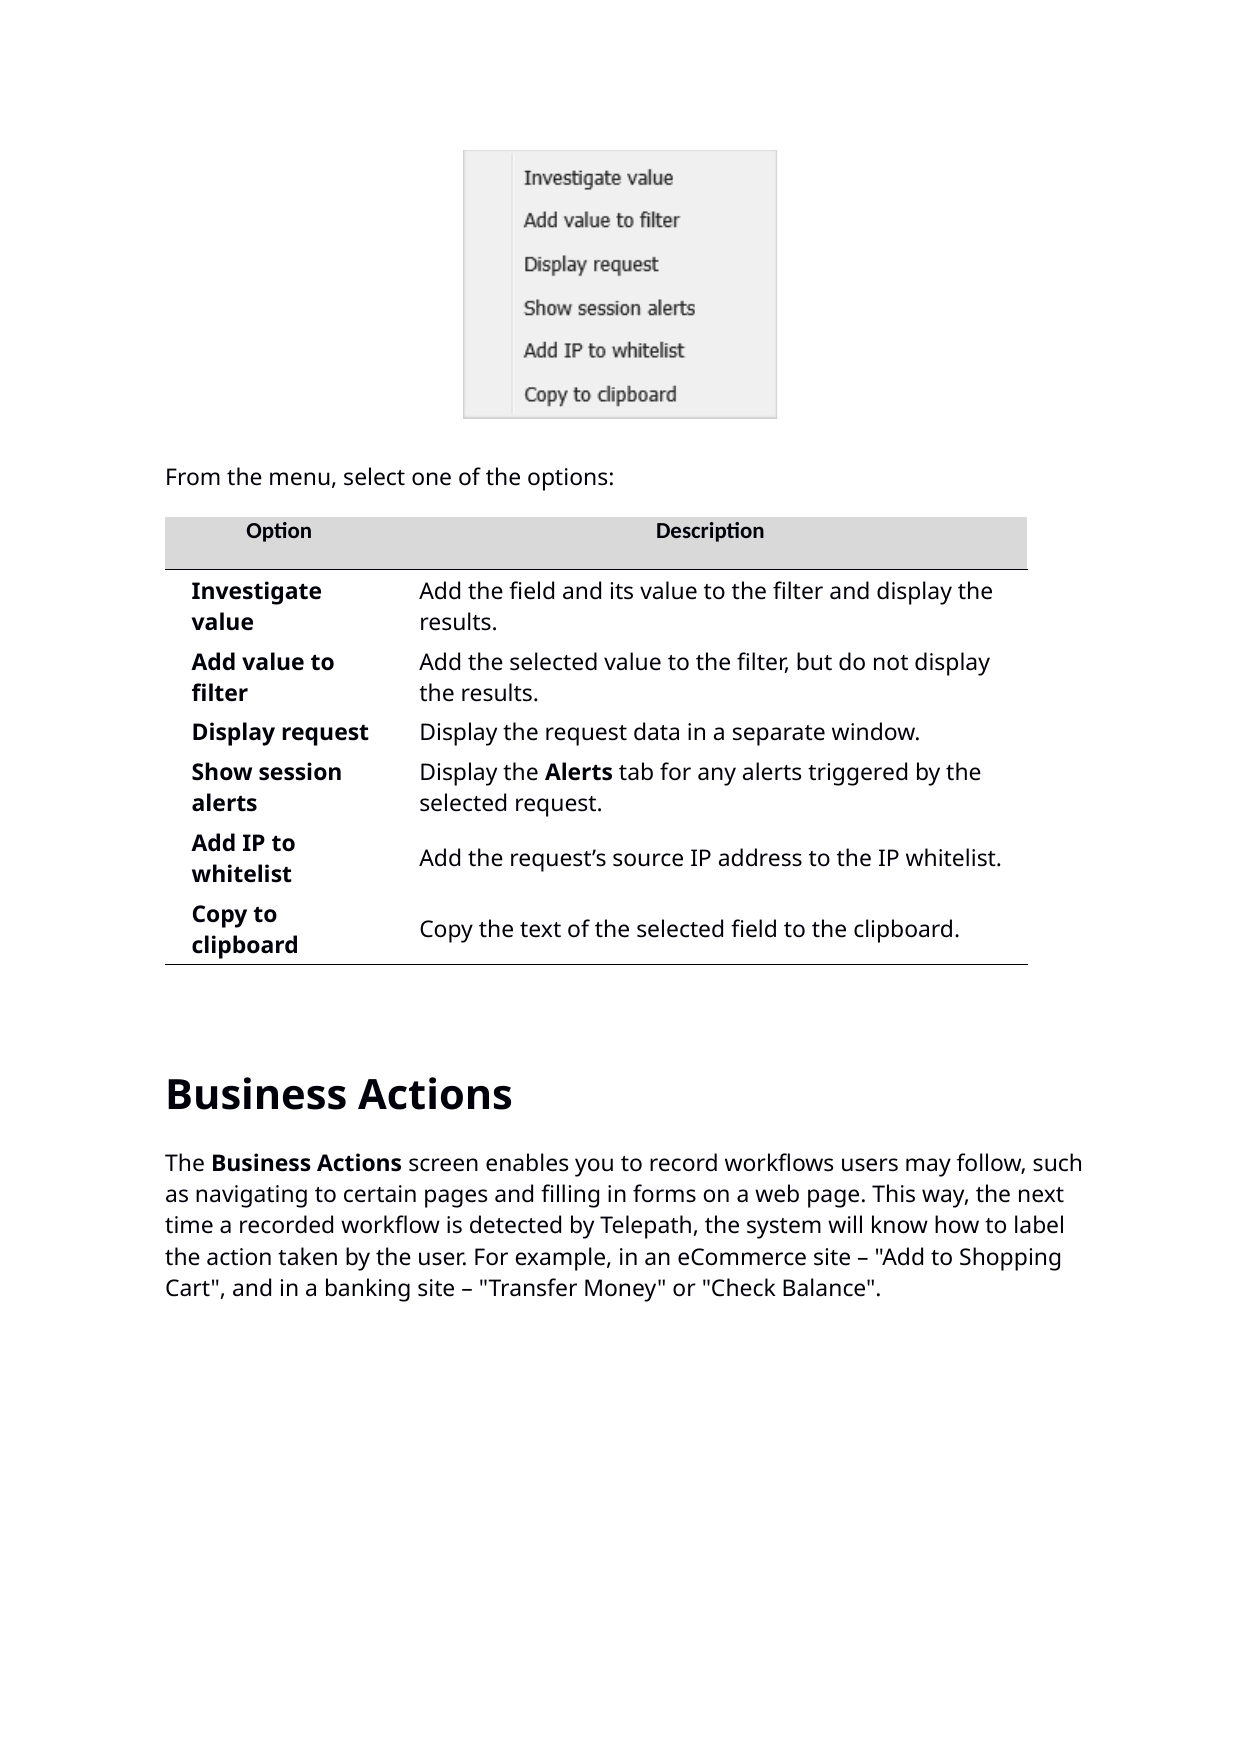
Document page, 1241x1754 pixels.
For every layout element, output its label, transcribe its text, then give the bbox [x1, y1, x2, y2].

table_cell Copy the text of the selected field to the clipboard. [393, 893, 1027, 964]
table_cell Add IP to whitelist [165, 823, 393, 893]
table_cell Display request [165, 712, 393, 752]
text The Business Actions screen enables you to record workflows users may follow, such as navigating to certain pages and filling in forms on a web page. This way, the next time a recorded workflow is detected by Telepath, the system will know how to label the action taken by the user. For example, in an eCommerce site – "Add to Shopping Cart", and in a banking site – "Transfer Money" or "Check Balance". [165, 1147, 1090, 1303]
table_cell Add the selected value to the filter, but do not display the results. [393, 641, 1027, 712]
table_cell Display the Alerts tab for any alerts triggered by the selected request. [393, 752, 1027, 822]
table_cell Add value to filter [165, 641, 393, 712]
table_header Option [165, 517, 393, 569]
table_cell Add the request’s source IP address to the IP whitelist. [393, 823, 1027, 893]
table_cell Add the field and its value to the filter and display the results. [393, 570, 1027, 641]
table_cell Investigate value [165, 570, 393, 641]
table_cell Display the request data in a separate window. [393, 712, 1027, 752]
table_cell Show session alerts [165, 752, 393, 822]
table_header Description [393, 517, 1027, 569]
picture [463, 150, 778, 419]
subtitle Business Actions [165, 1065, 1090, 1122]
table_cell Copy to clipboard [165, 893, 393, 964]
text From the menu, select one of the options: [165, 460, 1090, 492]
